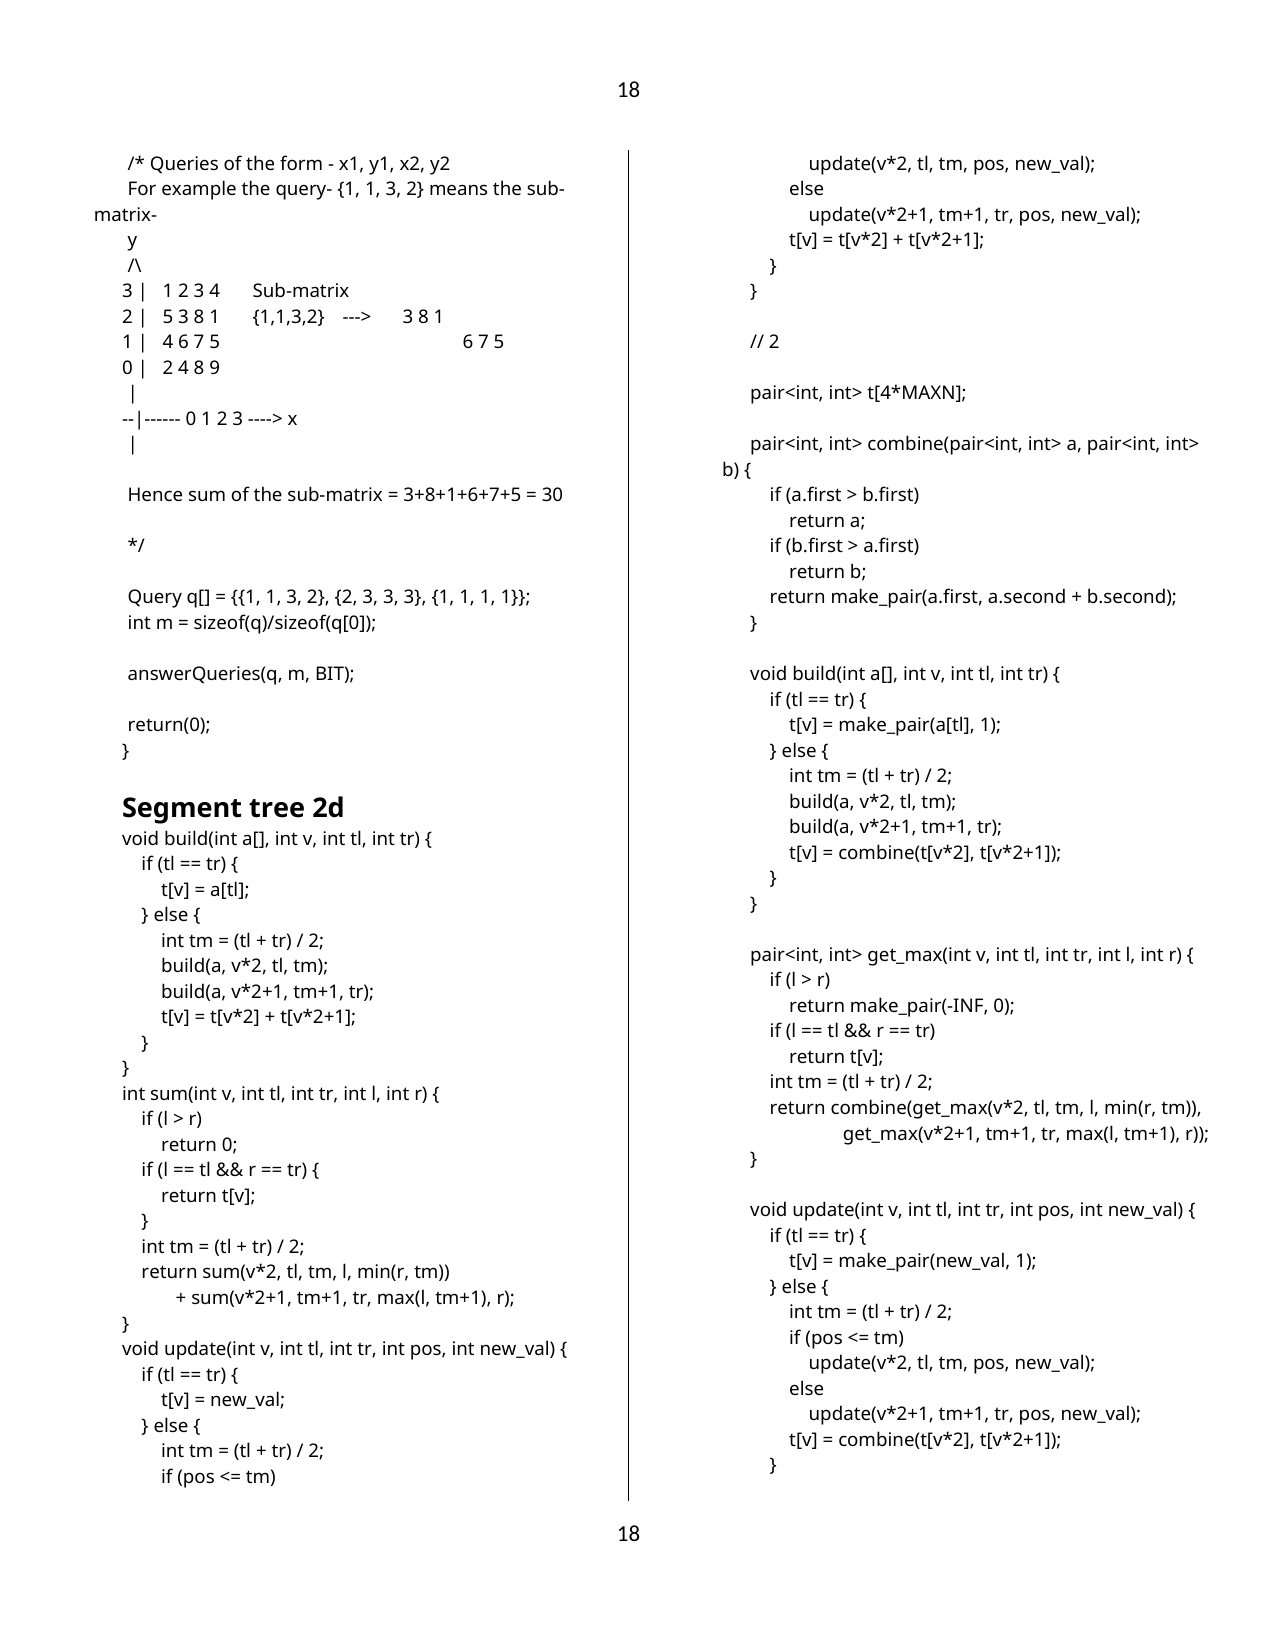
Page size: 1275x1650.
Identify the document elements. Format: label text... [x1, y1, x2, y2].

text if (tl == tr) { [94, 850, 591, 876]
text void update(int v, int tl, int tr, int pos, int new_val) { [722, 1196, 1219, 1222]
text } [722, 1452, 1219, 1477]
text | [94, 380, 591, 405]
text } [94, 737, 591, 762]
text } [94, 1310, 591, 1335]
text 3 | 1 2 3 4 Sub-matrix [94, 278, 591, 303]
text return make_pair(-INF, 0); [722, 992, 1219, 1018]
text // 2 [722, 329, 1219, 354]
text return 0; [94, 1131, 591, 1157]
text if (tl == tr) { [722, 1222, 1219, 1247]
text answerQueries(q, m, BIT); [94, 660, 591, 686]
text else [722, 176, 1219, 201]
text } else { [94, 1412, 591, 1437]
text if (tl == tr) { [722, 686, 1219, 711]
text int tm = (tl + tr) / 2; [94, 1437, 591, 1463]
text /\ [94, 252, 591, 278]
text t[v] = make_pair(a[tl], 1); [722, 711, 1219, 737]
text /* Queries of the form - x1, y1, x2, y2 [94, 150, 591, 176]
text t[v] = make_pair(new_val, 1); [722, 1247, 1219, 1273]
text int sum(int v, int tl, int tr, int l, int r) { [94, 1080, 591, 1106]
text } else { [94, 901, 591, 927]
text pair<int, int> combine(pair<int, int> a, pair<int, int> b) { [722, 431, 1219, 482]
text y [94, 227, 591, 252]
text build(a, v*2, tl, tm); [722, 788, 1219, 813]
text Hence sum of the sub-matrix = 3+8+1+6+7+5 = 30 [94, 482, 591, 507]
text --|------ 0 1 2 3 ----> x [94, 405, 591, 431]
text int tm = (tl + tr) / 2; [722, 1298, 1219, 1324]
text get_max(v*2+1, tm+1, tr, max(l, tm+1), r)); [722, 1120, 1219, 1145]
text if (l == tl && r == tr) [722, 1018, 1219, 1043]
text t[v] = combine(t[v*2], t[v*2+1]); [722, 839, 1219, 864]
text */ [94, 533, 591, 558]
text update(v*2+1, tm+1, tr, pos, new_val); [722, 1401, 1219, 1426]
text return make_pair(a.first, a.second + b.second); [722, 584, 1219, 609]
text else [722, 1375, 1219, 1401]
text t[v] = t[v*2] + t[v*2+1]; [722, 227, 1219, 252]
text int tm = (tl + tr) / 2; [722, 762, 1219, 788]
text } else { [722, 1273, 1219, 1298]
text void build(int a[], int v, int tl, int tr) { [94, 825, 591, 850]
text } [722, 890, 1219, 916]
text if (l > r) [94, 1106, 591, 1131]
text t[v] = new_val; [94, 1386, 591, 1412]
text if (pos <= tm) [722, 1324, 1219, 1349]
text 0 | 2 4 8 9 [94, 354, 591, 380]
text build(a, v*2+1, tm+1, tr); [722, 813, 1219, 839]
text void build(int a[], int v, int tl, int tr) { [722, 660, 1219, 686]
text return b; [722, 558, 1219, 584]
text build(a, v*2+1, tm+1, tr); [94, 978, 591, 1003]
text t[v] = combine(t[v*2], t[v*2+1]); [722, 1426, 1219, 1452]
text int m = sizeof(q)/sizeof(q[0]); [94, 609, 591, 635]
text update(v*2+1, tm+1, tr, pos, new_val); [722, 201, 1219, 227]
text pair<int, int> get_max(int v, int tl, int tr, int l, int r) { [722, 941, 1219, 967]
text if (l == tl && r == tr) { [94, 1157, 591, 1182]
text t[v] = t[v*2] + t[v*2+1]; [94, 1003, 591, 1029]
text } [722, 278, 1219, 303]
text return(0); [94, 711, 591, 737]
text Segment tree 2d [94, 788, 591, 825]
text if (pos <= tm) [94, 1463, 591, 1488]
text For example the query- {1, 1, 3, 2} means the sub-matrix- [94, 176, 591, 227]
text } else { [722, 737, 1219, 762]
text if (l > r) [722, 967, 1219, 992]
text } [94, 1029, 591, 1054]
text return t[v]; [722, 1043, 1219, 1069]
text 2 | 5 3 8 1 {1,1,3,2} ---> 3 8 1 [94, 303, 591, 329]
text if (b.first > a.first) [722, 533, 1219, 558]
text return t[v]; [94, 1182, 591, 1208]
text } [722, 864, 1219, 890]
text if (a.first > b.first) [722, 482, 1219, 507]
text update(v*2, tl, tm, pos, new_val); [722, 1349, 1219, 1375]
text build(a, v*2, tl, tm); [94, 952, 591, 978]
text update(v*2, tl, tm, pos, new_val); [722, 150, 1219, 176]
text return combine(get_max(v*2, tl, tm, l, min(r, tm)), [722, 1094, 1219, 1120]
text } [722, 609, 1219, 635]
text int tm = (tl + tr) / 2; [94, 1233, 591, 1259]
text int tm = (tl + tr) / 2; [94, 927, 591, 952]
text Query q[] = {{1, 1, 3, 2}, {2, 3, 3, 3}, {1, 1, 1, 1}}; [94, 584, 591, 609]
text + sum(v*2+1, tm+1, tr, max(l, tm+1), r); [94, 1284, 591, 1310]
text int tm = (tl + tr) / 2; [722, 1069, 1219, 1094]
text } [722, 252, 1219, 278]
text return a; [722, 507, 1219, 533]
text t[v] = a[tl]; [94, 876, 591, 901]
text pair<int, int> t[4*MAXN]; [722, 380, 1219, 405]
text | [94, 431, 591, 456]
text if (tl == tr) { [94, 1361, 591, 1386]
text void update(int v, int tl, int tr, int pos, int new_val) { [94, 1335, 591, 1361]
text } [722, 1145, 1219, 1171]
text return sum(v*2, tl, tm, l, min(r, tm)) [94, 1259, 591, 1284]
text } [94, 1208, 591, 1233]
text } [94, 1054, 591, 1080]
text 1 | 4 6 7 5 6 7 5 [94, 329, 591, 354]
